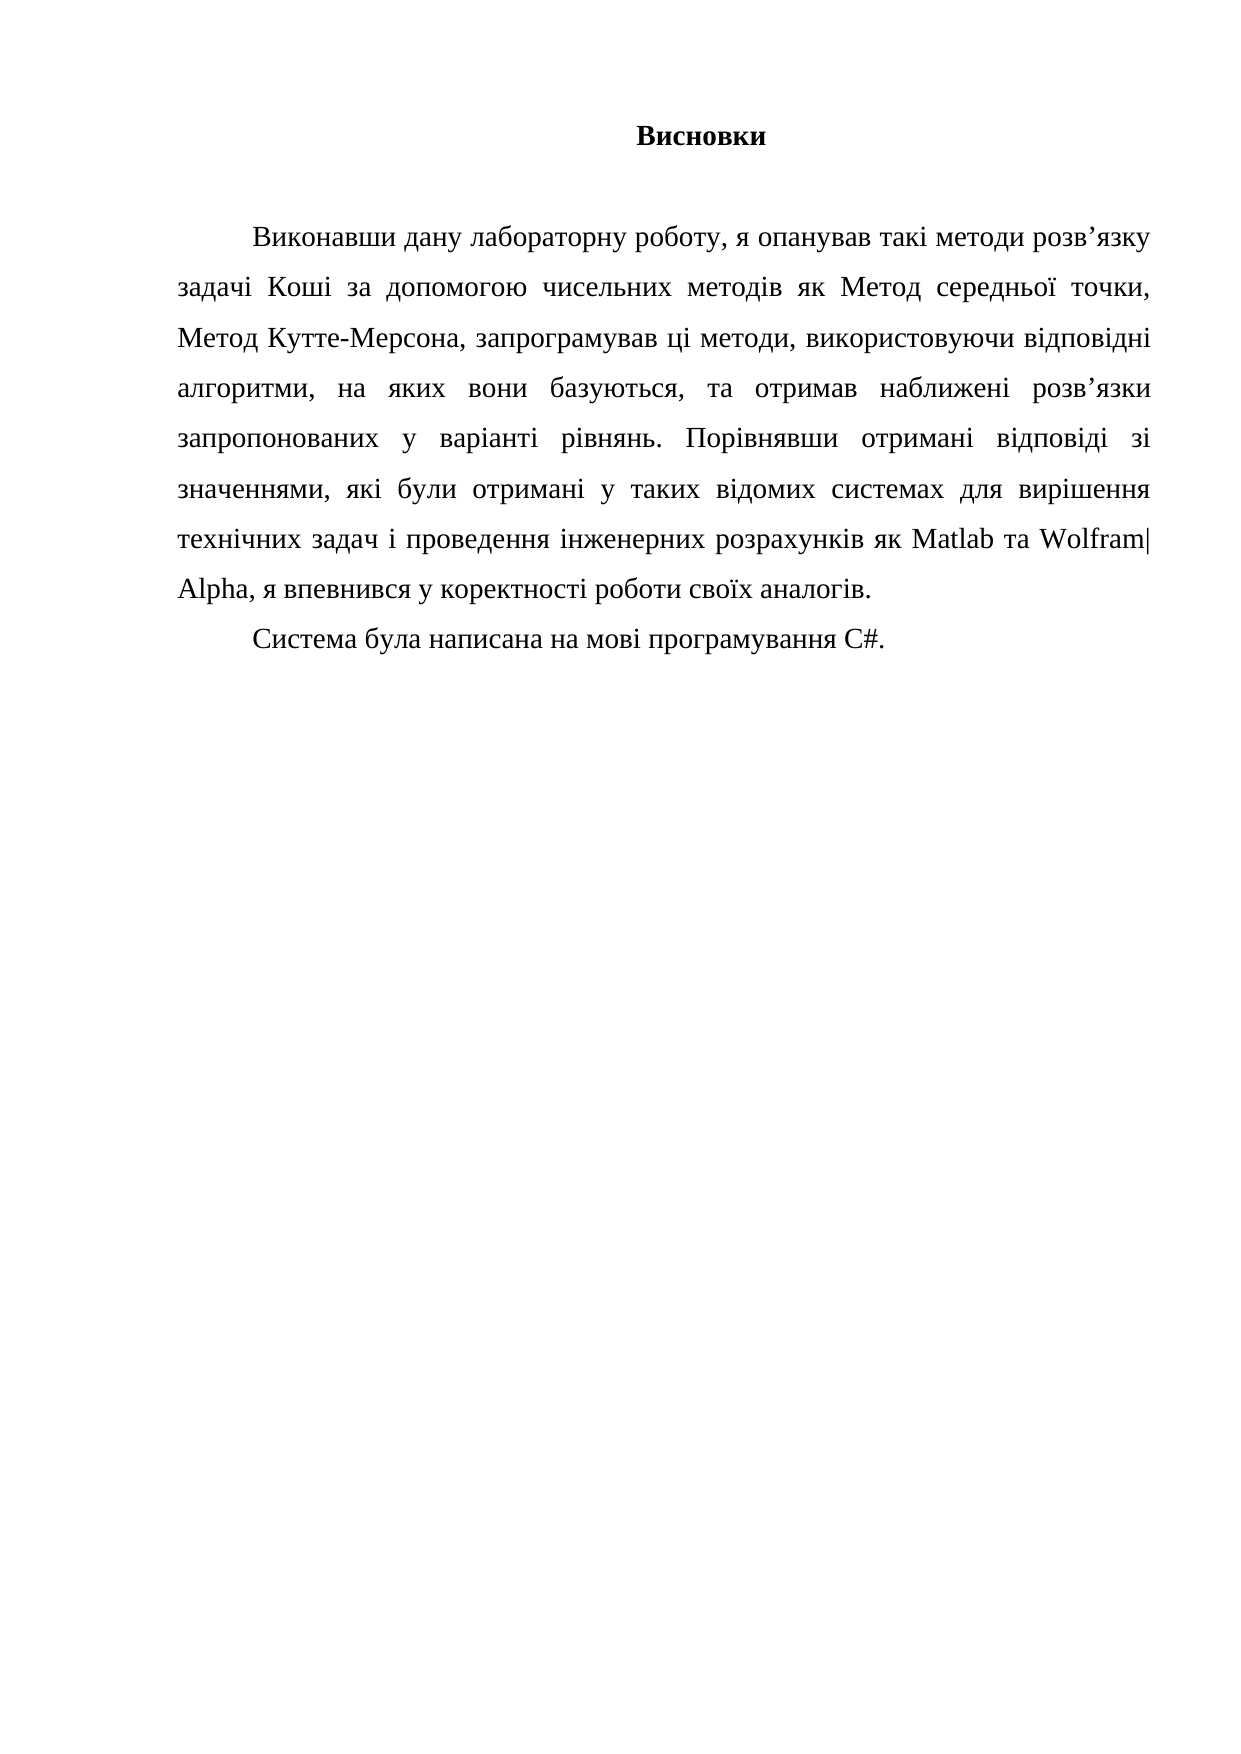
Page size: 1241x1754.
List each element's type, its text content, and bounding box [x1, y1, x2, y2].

text Висновки [177, 118, 1152, 152]
text Система була написана на мові програмування C#. [177, 622, 1152, 655]
text Виконавши дану лабораторну роботу, я опанував такі методи розв’язку задачі Коші за допомогою чисельних методів як Метод середньої точки, Метод Кутте-Мерсона, запрограмував ці методи, використовуючи відповідні алгоритми, на яких вони базуються, та отримав наближені розв’язки запропонованих у варіанті рівнянь. Порівнявши отримані відповіді зі значеннями, які були отримані у таких відомих системах для вирішення технічних задач і проведення інженерних розрахунків як Matlab та Wolfram|Alpha, я впевнився у коректності роботи своїх аналогів. [177, 219, 1152, 605]
